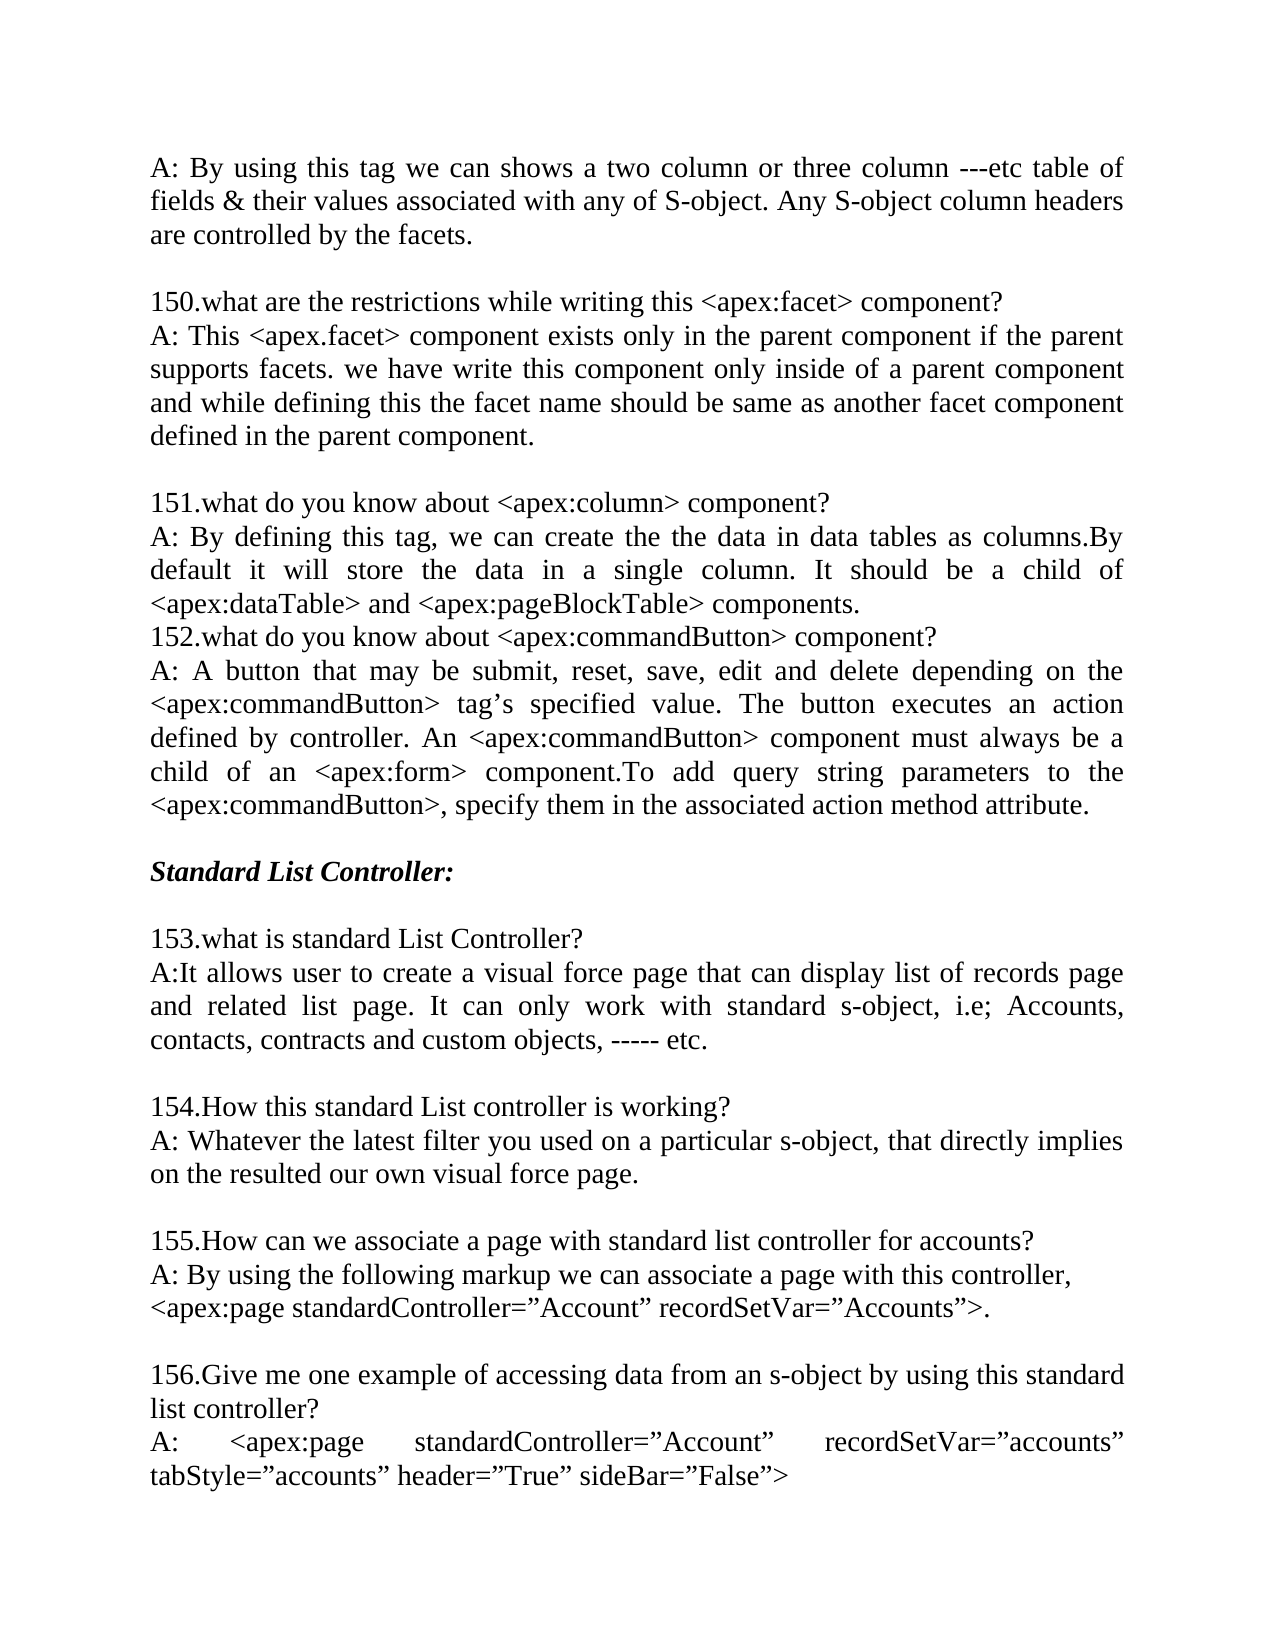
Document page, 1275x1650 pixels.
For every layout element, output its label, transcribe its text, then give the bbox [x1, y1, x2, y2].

text A: Whatever the latest filter you used on a particular s-object, that directly implies on the resulted our own visual force page. [150, 1123, 1125, 1190]
text A: This <apex.facet> component exists only in the parent component if the parent supports facets. we have write this component only inside of a parent component and while defining this the facet name should be same as another facet component defined in the parent component. [150, 318, 1125, 452]
text <apex:page standardController=”Account” recordSetVar=”Accounts”>. [150, 1290, 1125, 1324]
text A: By defining this tag, we can create the the data in data tables as columns.By default it will store the data in a single column. It should be a child of <apex:dataTable> and <apex:pageBlockTable> components. [150, 519, 1125, 619]
text A: By using this tag we can shows a two column or three column ---etc table of fields & their values associated with any of S-object. Any S-object column headers are controlled by the facets. [150, 150, 1125, 251]
text 152.what do you know about <apex:commandButton> component? [150, 619, 1125, 653]
text 150.what are the restrictions while writing this <apex:facet> component? [150, 284, 1125, 318]
text 154.How this standard List controller is working? [150, 1089, 1125, 1123]
text Standard List Controller: [150, 854, 1125, 888]
text 156.Give me one example of accessing data from an s-object by using this standard list controller? [150, 1357, 1125, 1424]
text 151.what do you know about <apex:column> component? [150, 485, 1125, 519]
text A: A button that may be submit, reset, save, edit and delete depending on the <apex:commandButton> tag’s specified value. The button executes an action defined by controller. An <apex:commandButton> component must always be a child of an <apex:form> component.To add query string parameters to the <apex:commandButton>, specify them in the associated action method attribute. [150, 653, 1125, 821]
text 155.How can we associate a page with standard list controller for accounts? [150, 1223, 1125, 1257]
text A:It allows user to create a visual force page that can display list of records page and related list page. It can only work with standard s-object, i.e; Accounts, contacts, contracts and custom objects, ----- etc. [150, 955, 1125, 1056]
text A: By using the following markup we can associate a page with this controller, [150, 1257, 1125, 1290]
text A: <apex:page standardController=”Account” recordSetVar=”accounts” tabStyle=”accounts” header=”True” sideBar=”False”> [150, 1424, 1125, 1492]
text 153.what is standard List Controller? [150, 921, 1125, 955]
